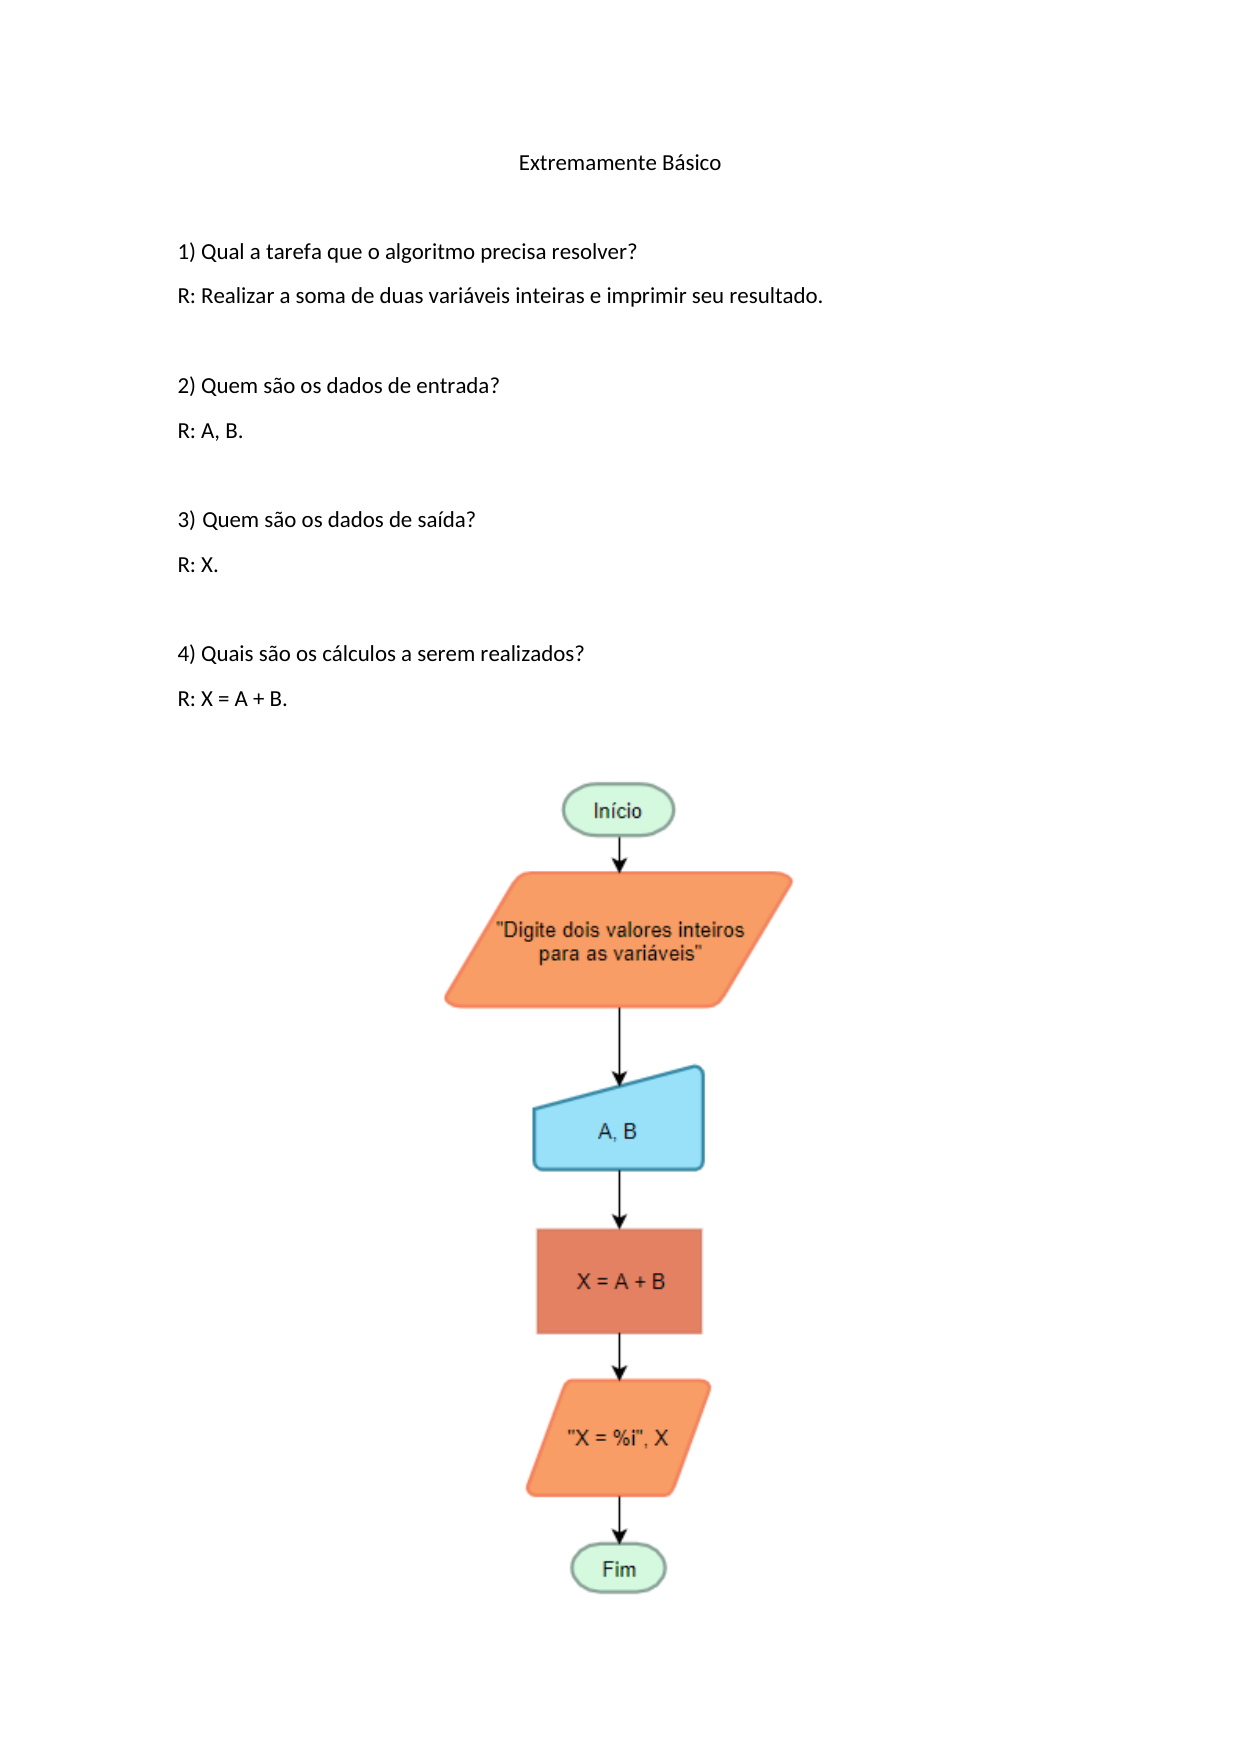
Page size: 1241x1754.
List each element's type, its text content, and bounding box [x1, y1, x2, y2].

picture [434, 773, 807, 1599]
text 1) Qual a tarefa que o algoritmo precisa resolver? [177, 237, 1063, 265]
text Extremamente Básico [177, 148, 1063, 176]
text R: X. [177, 550, 1063, 578]
text R: Realizar a soma de duas variáveis inteiras e imprimir seu resultado. [177, 282, 1063, 310]
text R: A, B. [177, 416, 1063, 444]
text 2) Quem são os dados de entrada? [177, 371, 1063, 399]
text R: X = A + B. [177, 684, 1063, 712]
text 4) Quais são os cálculos a serem realizados? [177, 639, 1063, 667]
text 3) Quem são os dados de saída? [177, 505, 1063, 533]
